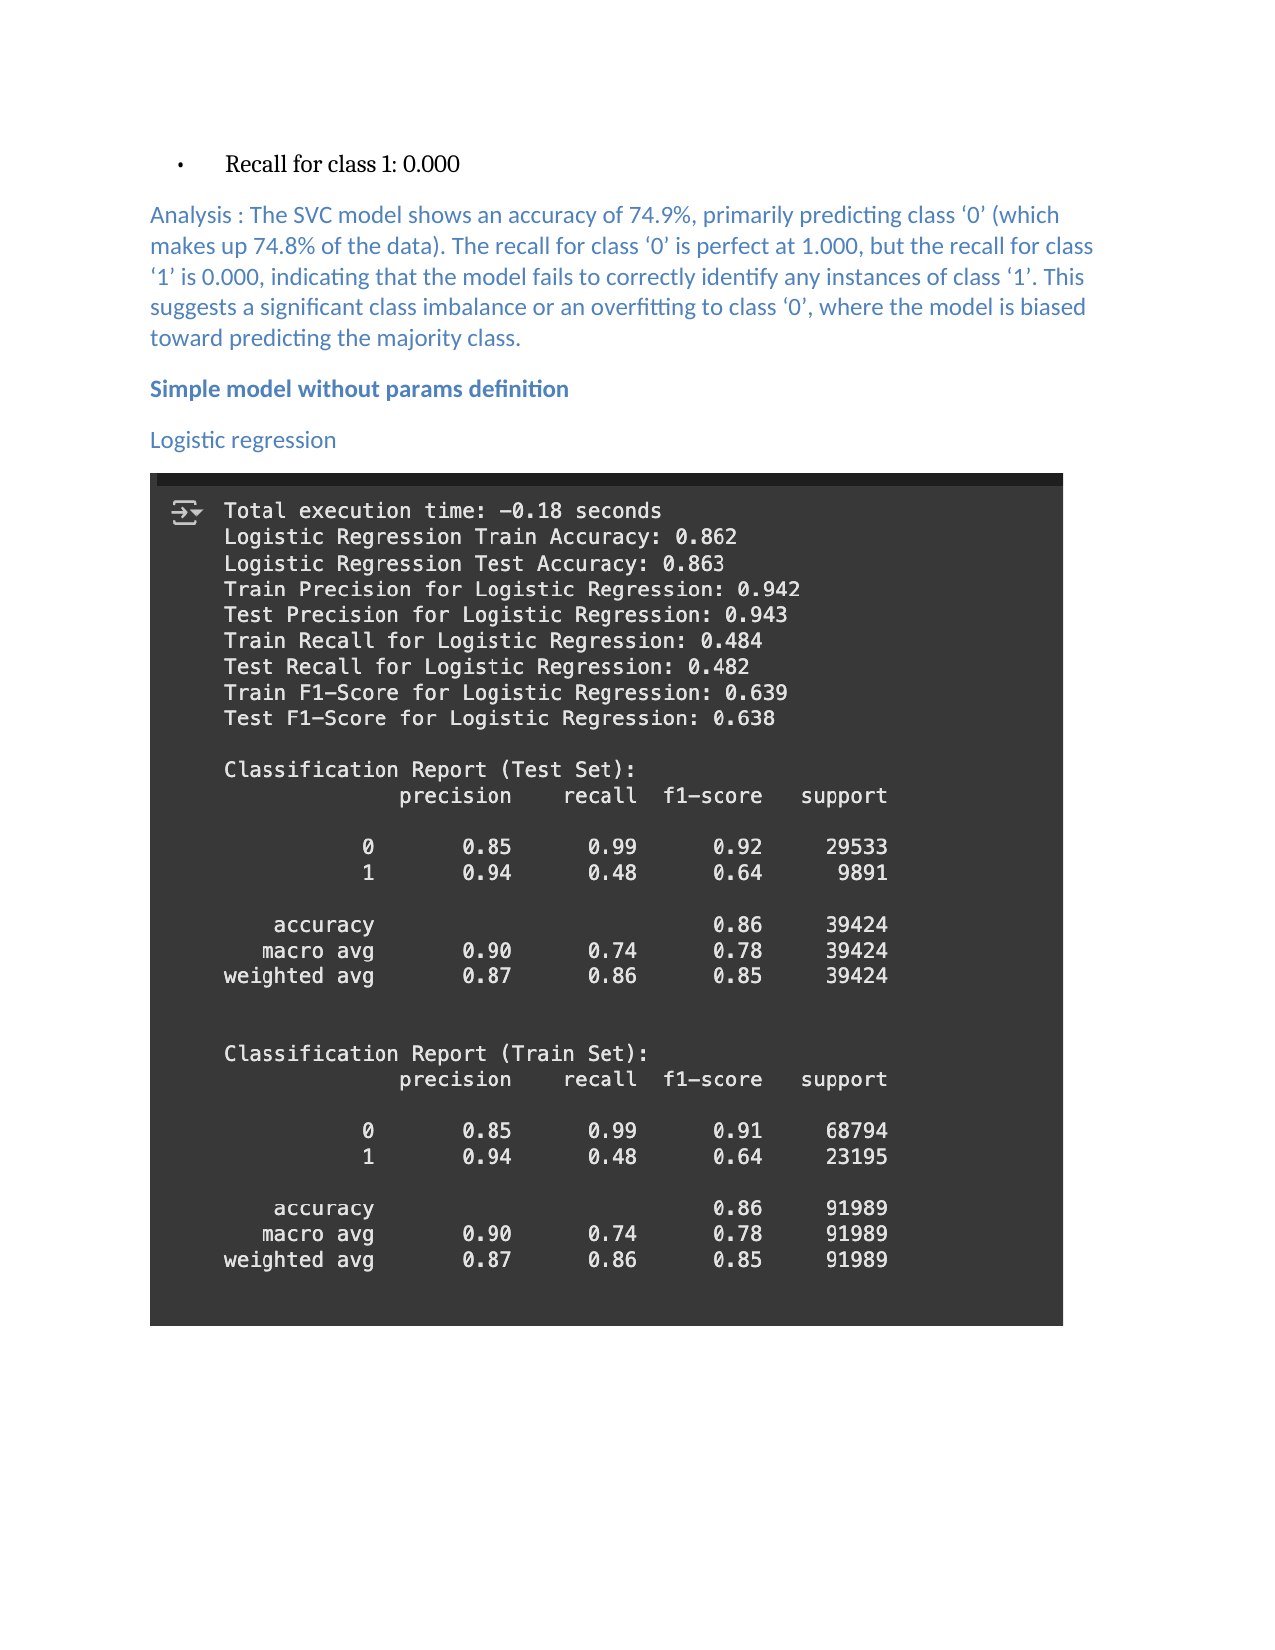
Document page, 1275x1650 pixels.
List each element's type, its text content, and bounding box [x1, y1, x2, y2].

subtitle Logistic regression [150, 424, 1125, 455]
list Recall for class 1: 0.000 [175, 150, 1125, 179]
picture [150, 473, 1064, 1326]
subtitle Simple model without params definition [150, 373, 1125, 403]
subtitle Analysis : The SVC model shows an accuracy of 74.9%, primarily predicting class ‘0’ (which makes up 74.8% of the data). The recall for class ‘0’ is perfect at 1.000, but the recall for class ‘1’ is 0.000, indicating that the model fails to correctly identify any instances of class ‘1’. This suggests a significant class imbalance or an overfitting to class ‘0’, where the model is biased toward predicting the majority class. [150, 199, 1125, 352]
